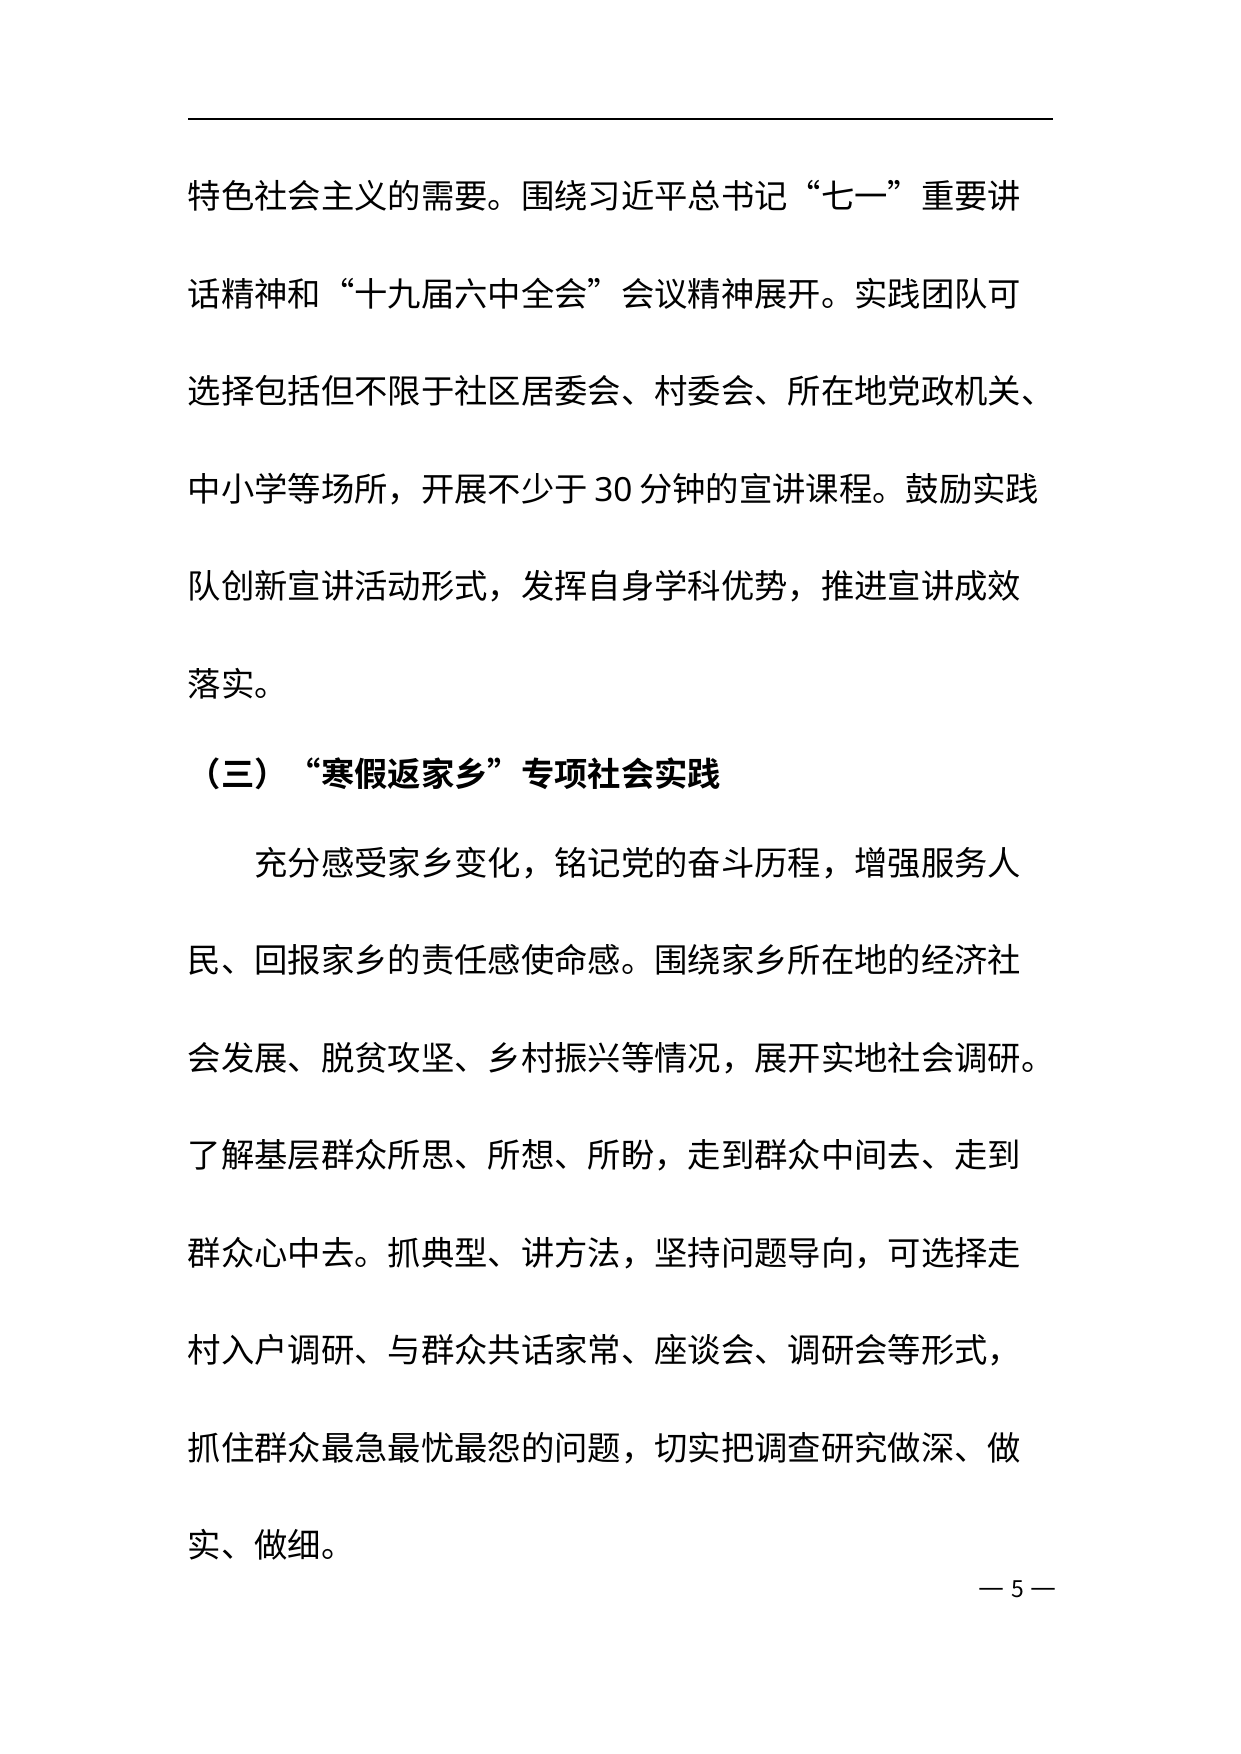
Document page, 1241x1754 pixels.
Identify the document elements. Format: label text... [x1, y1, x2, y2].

text 充分感受家乡变化，铭记党的奋斗历程，增强服务人民、回报家乡的责任感使命感。围绕家乡所在地的经济社会发展、脱贫攻坚、乡村振兴等情况，展开实地社会调研。了解基层群众所思、所想、所盼，走到群众中间去、走到群众心中去。抓典型、讲方法，坚持问题导向，可选择走村入户调研、与群众共话家常、座谈会、调研会等形式，抓住群众最急最忧最怨的问题，切实把调查研究做深、做实、做细。 [187, 828, 1053, 1576]
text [187, 162, 1053, 714]
list （三）“寒假返家乡”专项社会实践 [187, 739, 1053, 804]
